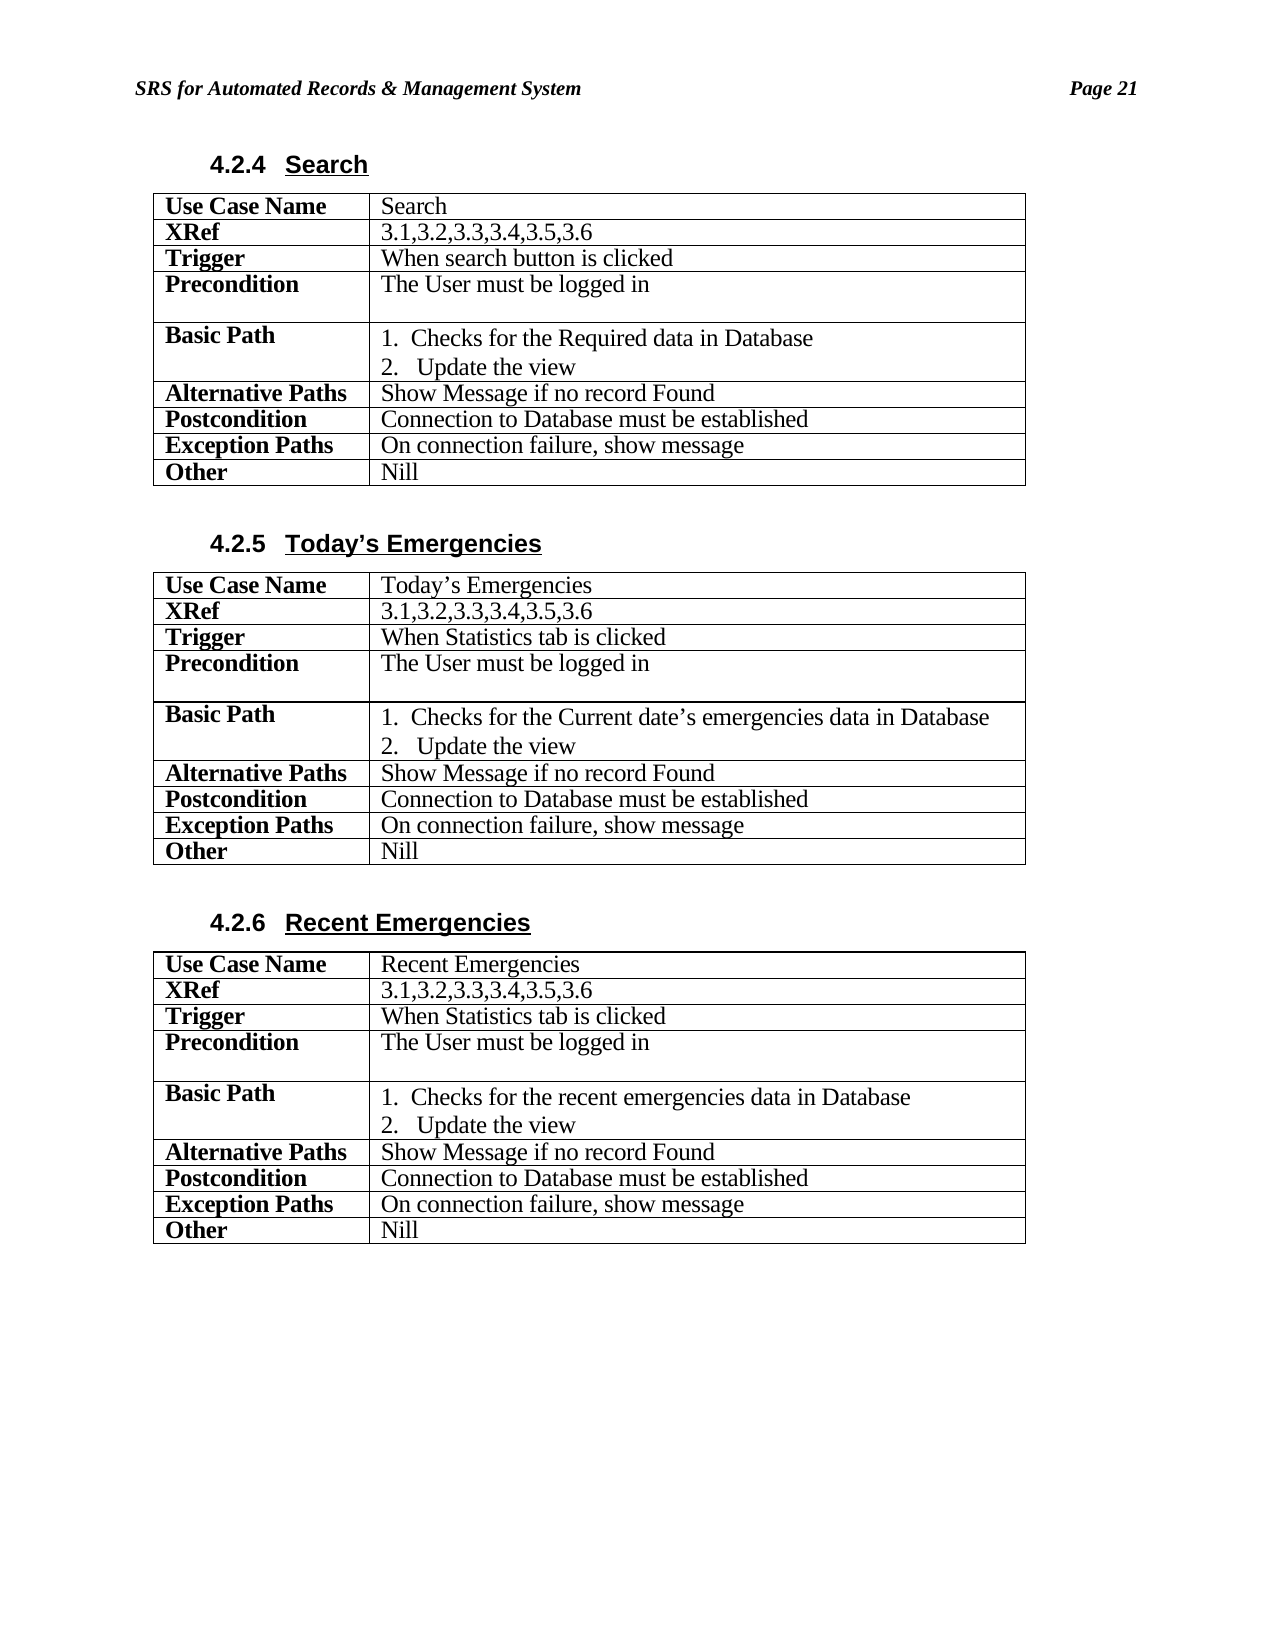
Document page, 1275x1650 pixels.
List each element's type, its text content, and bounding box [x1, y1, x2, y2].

table_cell XRef [154, 979, 369, 1003]
table_cell Nill [370, 1218, 1025, 1243]
table_cell Connection to Database must be established [370, 408, 1025, 433]
table_cell Basic Path [154, 703, 369, 760]
table_cell The User must be logged in [370, 1031, 1025, 1081]
table_cell Nill [370, 839, 1025, 864]
table_cell Exception Paths [154, 813, 369, 838]
text 4.2.4 Search [210, 150, 1140, 179]
table_header Today’s Emergencies [370, 573, 1025, 598]
table_cell The User must be logged in [370, 651, 1025, 701]
table_cell Nill [370, 460, 1025, 485]
table_cell Postcondition [154, 408, 369, 433]
table_header Use Case Name [154, 194, 369, 219]
table_cell Show Message if no record Found [370, 1140, 1025, 1165]
table_cell 3.1,3.2,3.3,3.4,3.5,3.6 [370, 220, 1025, 245]
table_cell Alternative Paths [154, 1140, 369, 1165]
table_cell Trigger [154, 625, 369, 650]
table_cell Basic Path [154, 323, 369, 381]
table_cell Alternative Paths [154, 761, 369, 786]
table_cell Show Message if no record Found [370, 382, 1025, 407]
table_header Recent Emergencies [370, 953, 1025, 977]
table_cell When Statistics tab is clicked [370, 1005, 1025, 1029]
table_cell On connection failure, show message [370, 434, 1025, 459]
table_cell XRef [154, 599, 369, 624]
table_cell Connection to Database must be established [370, 1166, 1025, 1191]
table_cell Postcondition [154, 1166, 369, 1191]
table_cell Exception Paths [154, 434, 369, 459]
table_cell Basic Path [154, 1082, 369, 1139]
table_header Use Case Name [154, 573, 369, 598]
table_cell Other [154, 460, 369, 485]
text 4.2.5 Today’s Emergencies [210, 529, 1140, 558]
table_cell 1. Checks for the Required data in Database 2. Update the view [370, 323, 1025, 381]
table_cell Exception Paths [154, 1192, 369, 1217]
table_cell On connection failure, show message [370, 813, 1025, 838]
table_cell When search button is clicked [370, 246, 1025, 271]
table_cell XRef [154, 220, 369, 245]
table_cell Precondition [154, 1031, 369, 1081]
table_header Search [370, 194, 1025, 219]
table_cell Show Message if no record Found [370, 761, 1025, 786]
text 4.2.6 Recent Emergencies [210, 908, 1140, 937]
table_cell When Statistics tab is clicked [370, 625, 1025, 650]
table_header Use Case Name [154, 953, 369, 977]
table_cell Precondition [154, 651, 369, 701]
table_cell Alternative Paths [154, 382, 369, 407]
table_cell Trigger [154, 1005, 369, 1029]
table_cell On connection failure, show message [370, 1192, 1025, 1217]
table_cell Other [154, 1218, 369, 1243]
table_cell 1. Checks for the recent emergencies data in Database 2. Update the view [370, 1082, 1025, 1139]
table_cell 3.1,3.2,3.3,3.4,3.5,3.6 [370, 599, 1025, 624]
table_cell 1. Checks for the Current date’s emergencies data in Database 2. Update the view [370, 703, 1025, 760]
table_cell Other [154, 839, 369, 864]
table_cell Precondition [154, 272, 369, 322]
table_cell Trigger [154, 246, 369, 271]
table_cell Postcondition [154, 787, 369, 812]
table_cell Connection to Database must be established [370, 787, 1025, 812]
table_cell 3.1,3.2,3.3,3.4,3.5,3.6 [370, 979, 1025, 1003]
table_cell The User must be logged in [370, 272, 1025, 322]
